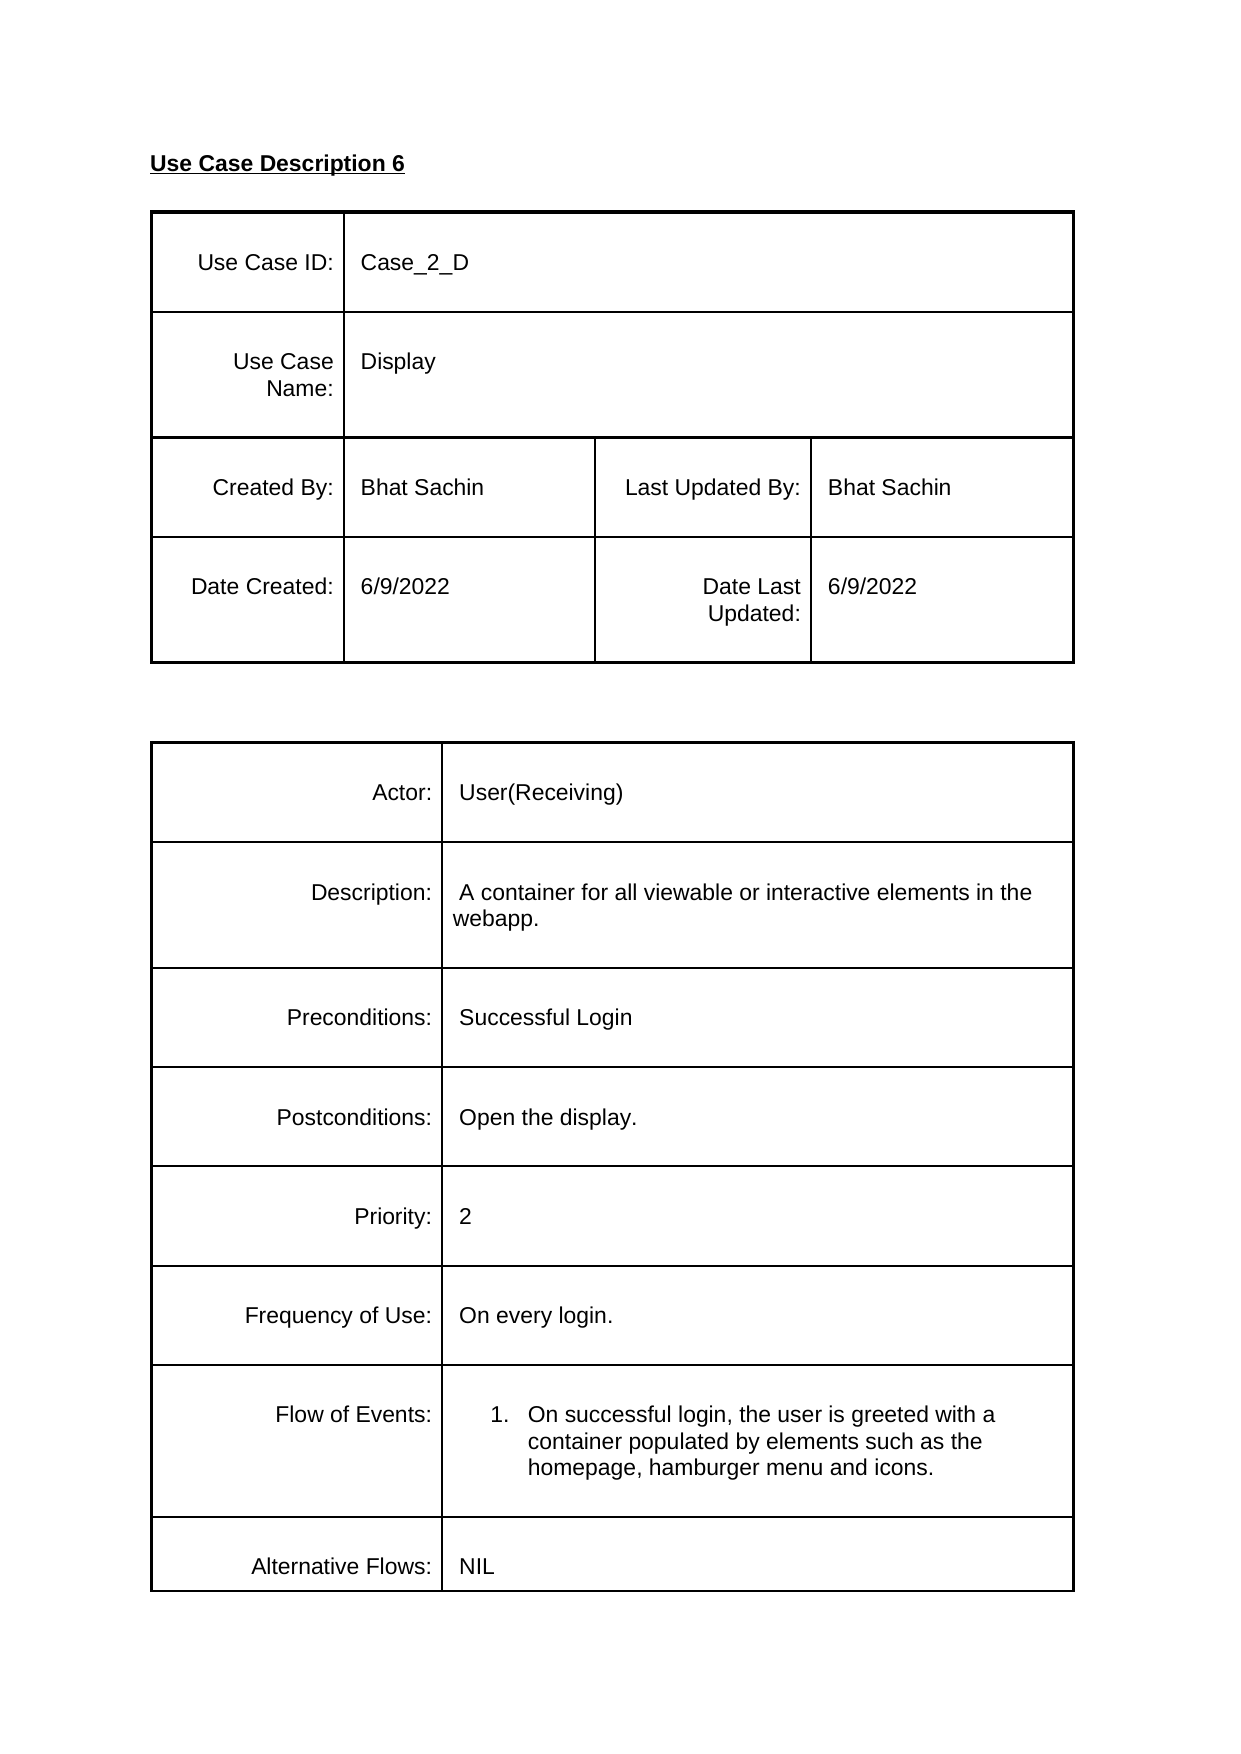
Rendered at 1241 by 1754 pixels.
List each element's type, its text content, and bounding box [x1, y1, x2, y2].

table_cell Date Last Updated: [596, 538, 810, 661]
table_header Case_2_D [345, 214, 1072, 311]
table_cell A container for all viewable or interactive elements in the webapp. [443, 843, 1072, 967]
table_cell Frequency of Use: [153, 1267, 441, 1364]
table_cell 6/9/2022 [812, 538, 1072, 661]
table_cell Bhat Sachin [812, 439, 1072, 536]
table_cell On successful login, the user is greeted with a container populated by elements such as the homepage, hamburger menu and icons. [443, 1366, 1072, 1516]
table_cell Postconditions: [153, 1068, 441, 1165]
table_cell Use Case Name: [153, 313, 343, 436]
table_cell Description: [153, 843, 441, 967]
table_cell Preconditions: [153, 969, 441, 1066]
table_cell On every login. [443, 1267, 1072, 1364]
table_header Use Case ID: [153, 214, 343, 311]
table_cell 6/9/2022 [345, 538, 594, 661]
table_cell Open the display. [443, 1068, 1072, 1165]
table_cell Last Updated By: [596, 439, 810, 536]
table_cell Created By: [153, 439, 343, 536]
table_cell Date Created: [153, 538, 343, 661]
table_cell Alternative Flows: [153, 1518, 441, 1590]
table_cell Display [345, 313, 1072, 436]
table_cell 2 [443, 1167, 1072, 1264]
table_header Actor: [153, 744, 441, 841]
table_cell Bhat Sachin [345, 439, 594, 536]
table_cell Successful Login [443, 969, 1072, 1066]
table_header User(Receiving) [443, 744, 1072, 841]
text Use Case Description 6 [150, 150, 1090, 176]
table_cell Priority: [153, 1167, 441, 1264]
table_cell NIL [443, 1518, 1072, 1590]
table_cell Flow of Events: [153, 1366, 441, 1516]
